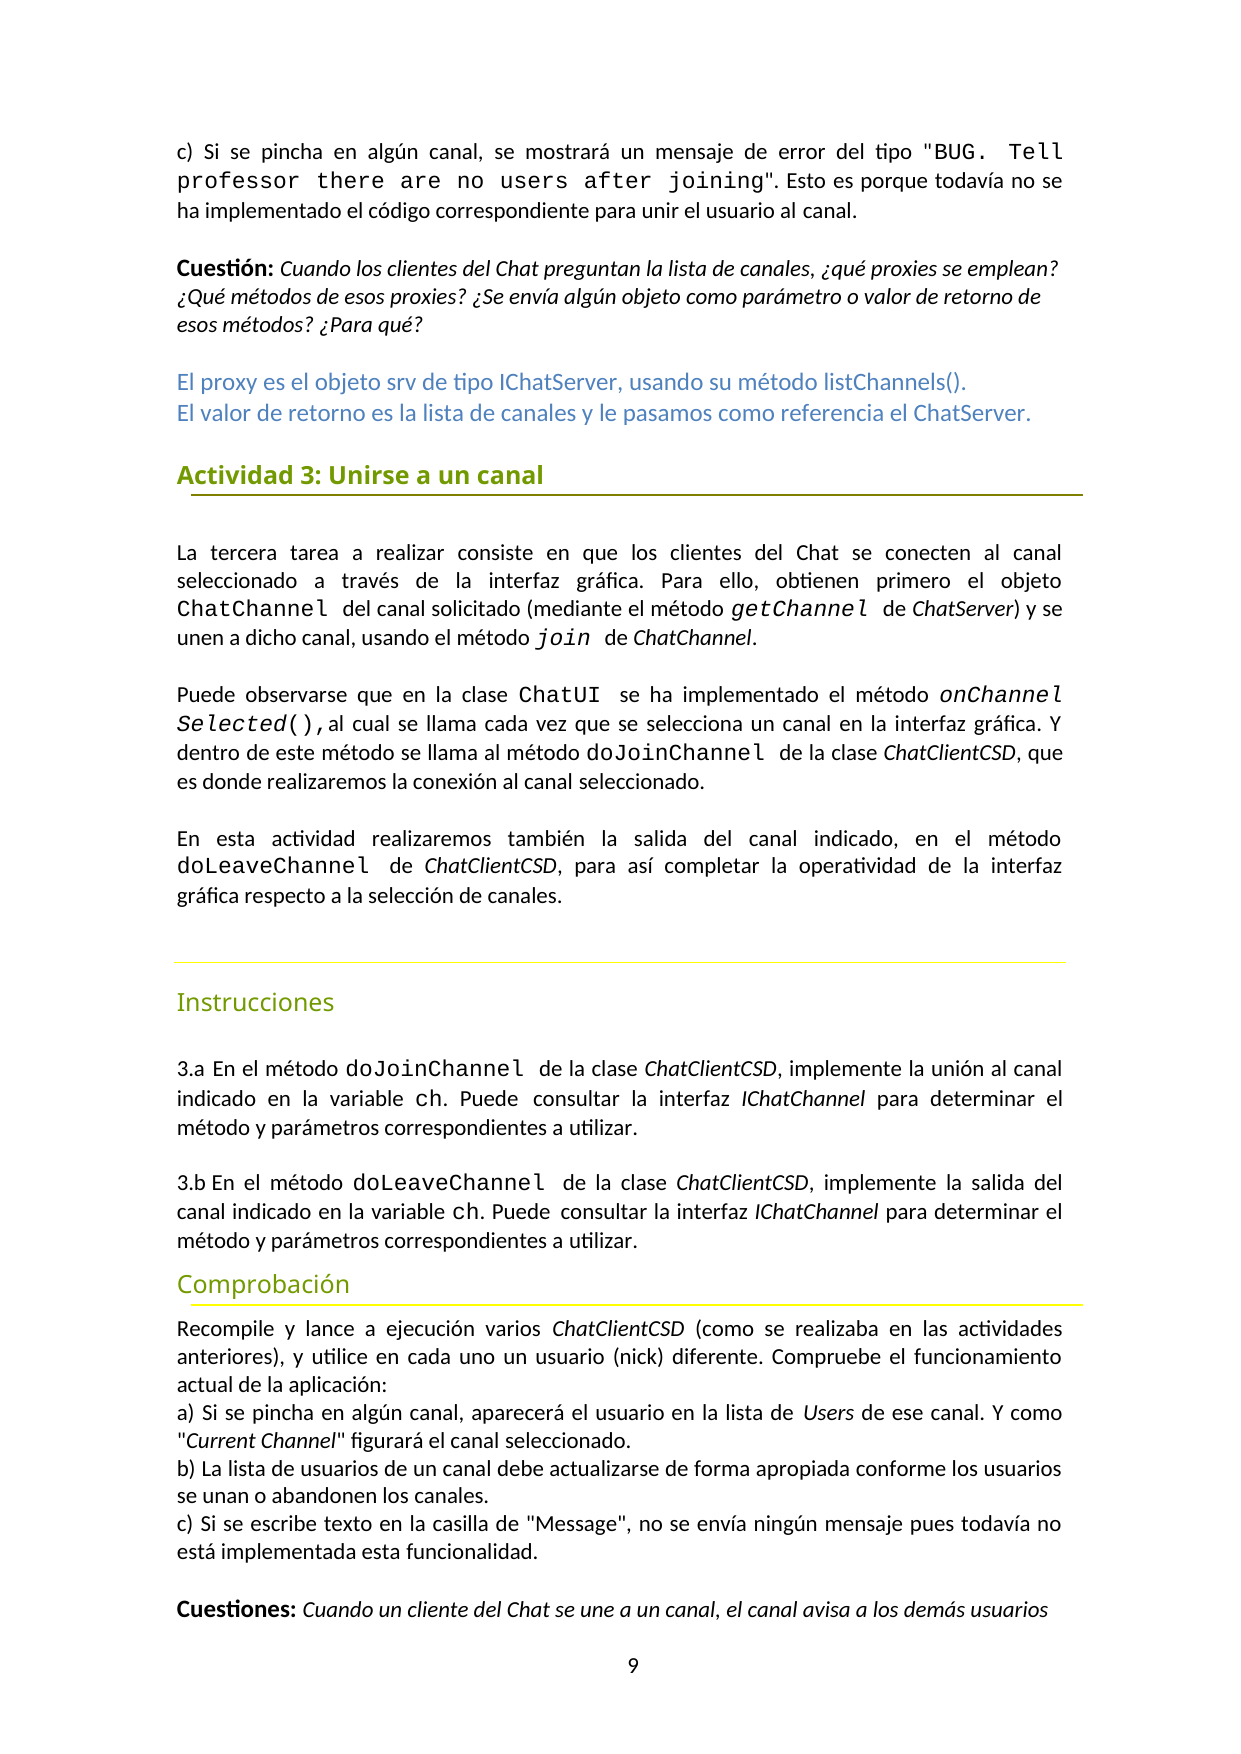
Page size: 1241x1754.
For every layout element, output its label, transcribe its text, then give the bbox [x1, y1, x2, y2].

text Puede observarse que en la clase ChatUI se ha implementado el método onChannel Selected(),al cual se llama cada vez que se selecciona un canal en la interfaz gráfica. Y dentro de este método se llama al método doJoinChannel de la clase ChatClientCSD, que es donde realizaremos la conexión al canal seleccionado. [177, 680, 1063, 795]
text ¿Qué métodos de esos proxies? ¿Se envía algún objeto como parámetro o valor de retorno de esos métodos? ¿Para qué? [177, 282, 1075, 338]
list Si se escribe texto en la casilla de "Message", no se envía ningún mensaje pues todavía no está implementada esta funcionalidad. [177, 1509, 1063, 1566]
list En el método doLeaveChannel de la clase ChatClientCSD, implemente la salida del canal indicado en la variable ch. Puede consultar la interfaz IChatChannel para determinar el método y parámetros correspondientes a utilizar. [177, 1168, 1063, 1255]
text La tercera tarea a realizar consiste en que los clientes del Chat se conecten al canal seleccionado a través de la interfaz gráfica. Para ello, obtienen primero el objeto ChatChannel del canal solicitado (mediante el método getChannel de ChatServer) y se unen a dicho canal, usando el método join de ChatChannel. [177, 538, 1063, 652]
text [177, 1594, 1075, 1624]
list Si se pincha en algún canal, aparecerá el usuario en la lista de Users de ese canal. Y como "Current Channel" figurará el canal seleccionado. [177, 1398, 1063, 1454]
subtitle Comprobación [177, 1267, 1082, 1301]
text El valor de retorno es la lista de canales y le pasamos como referencia el ChatServer. [177, 397, 1082, 427]
subtitle Instrucciones [177, 929, 1082, 1018]
text En esta actividad realizaremos también la salida del canal indicado, en el método doLeaveChannel de ChatClientCSD, para así completar la operatividad de la interfaz gráfica respecto a la selección de canales. [177, 824, 1063, 909]
list En el método doJoinChannel de la clase ChatClientCSD, implemente la unión al canal indicado en la variable ch. Puede consultar la interfaz IChatChannel para determinar el método y parámetros correspondientes a utilizar. [177, 1054, 1063, 1141]
list La lista de usuarios de un canal debe actualizarse de forma apropiada conforme los usuarios se unan o abandonen los canales. [177, 1454, 1063, 1509]
subtitle Actividad 3: Unirse a un canal [177, 458, 1082, 492]
text Recompile y lance a ejecución varios ChatClientCSD (como se realizaba en las actividades anteriores), y utilice en cada uno un usuario (nick) diferente. Compruebe el funcionamiento actual de la aplicación: [177, 1314, 1063, 1398]
list Si se pincha en algún canal, se mostrará un mensaje de error del tipo "BUG. Tell professor there are no users after joining". Esto es porque todavía no se ha implementado el código correspondiente para unir el usuario al canal. [177, 137, 1063, 224]
text Cuestión: Cuando los clientes del Chat preguntan la lista de canales, ¿qué proxies se emplean? [177, 252, 1082, 282]
text El proxy es el objeto srv de tipo IChatServer, usando su método listChannels(). [177, 366, 1082, 397]
